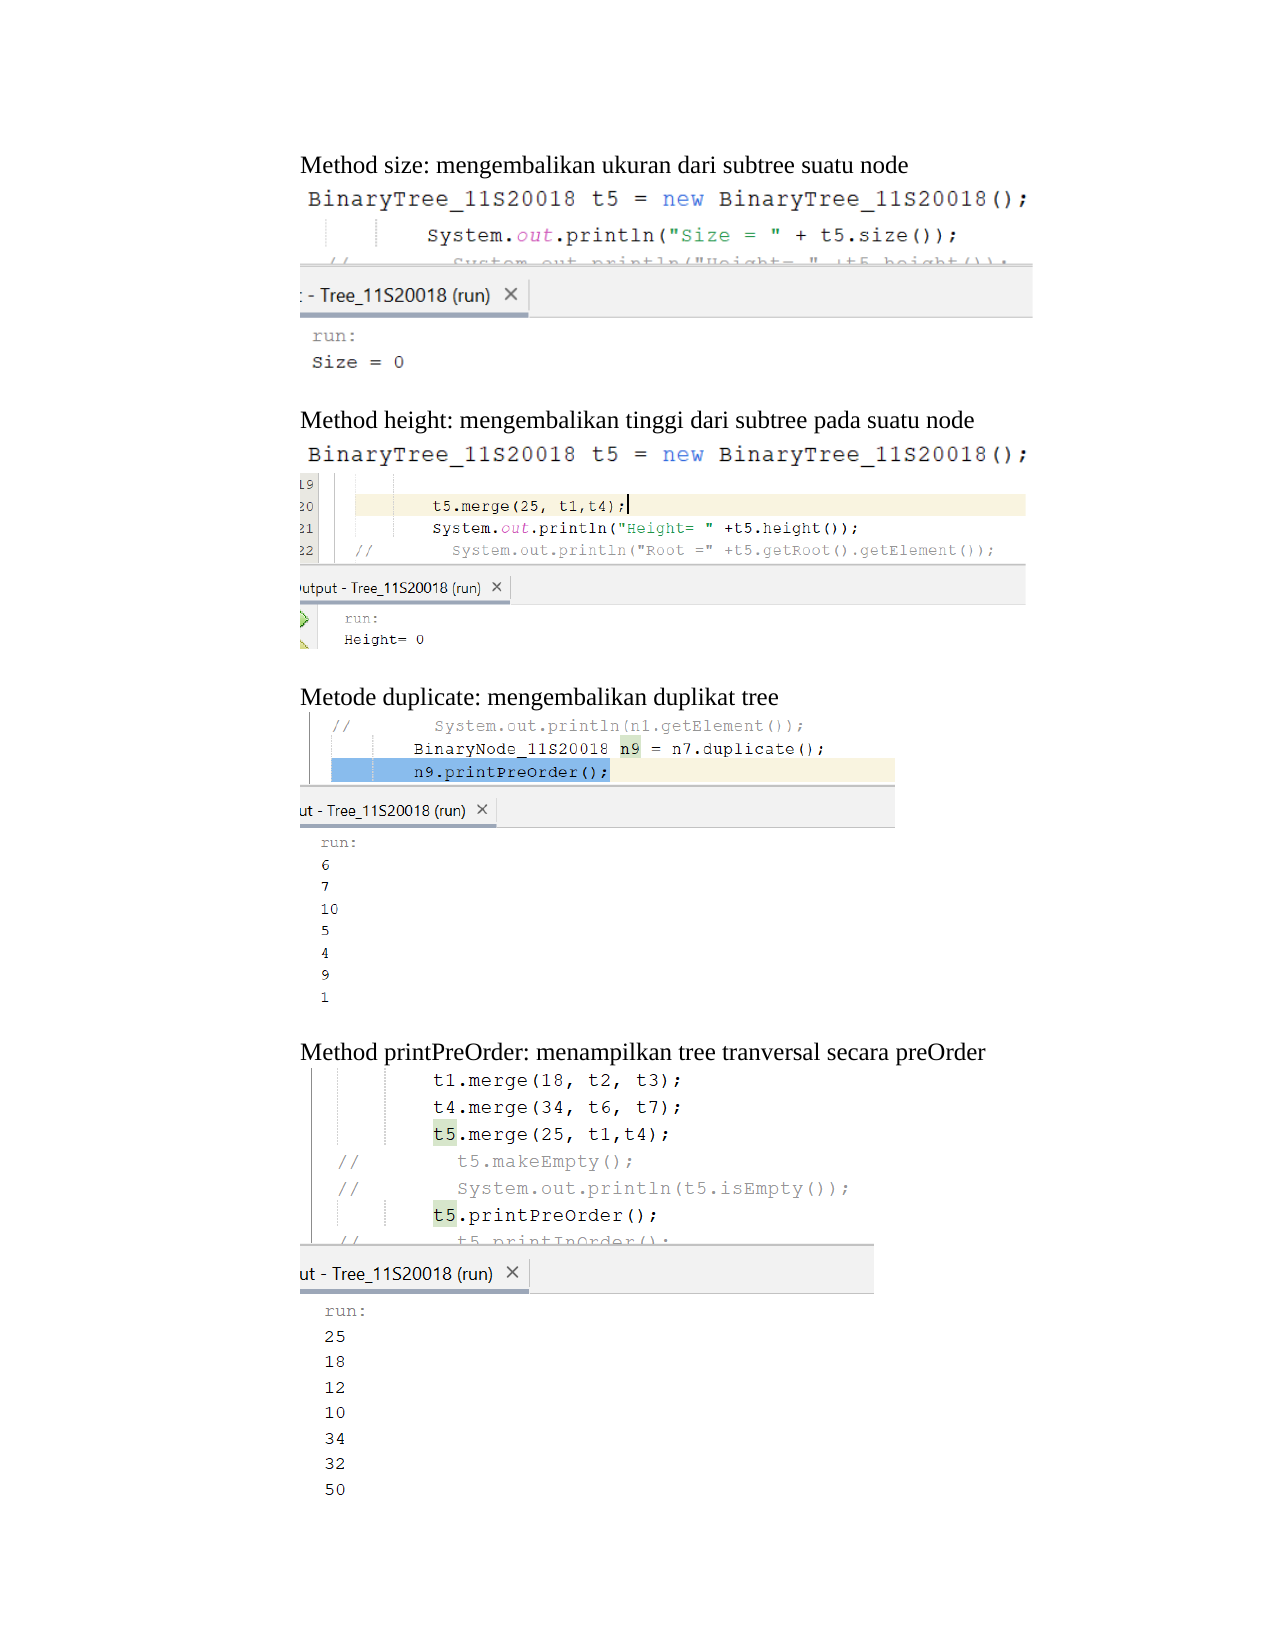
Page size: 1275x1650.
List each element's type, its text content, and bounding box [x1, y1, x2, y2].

list Method size: mengembalikan ukuran dari subtree suatu node [300, 150, 1125, 179]
picture [300, 712, 895, 1005]
list Method height: mengembalikan tinggi dari subtree pada suatu node [300, 405, 1125, 434]
picture [300, 436, 1089, 472]
picture [300, 218, 1033, 372]
picture [300, 473, 1026, 649]
picture [300, 181, 1089, 217]
list Metode duplicate: mengembalikan duplikat tree [300, 682, 1125, 711]
picture [300, 1068, 874, 1499]
list Method printPreOrder: menampilkan tree tranversal secara preOrder [300, 1037, 1125, 1066]
